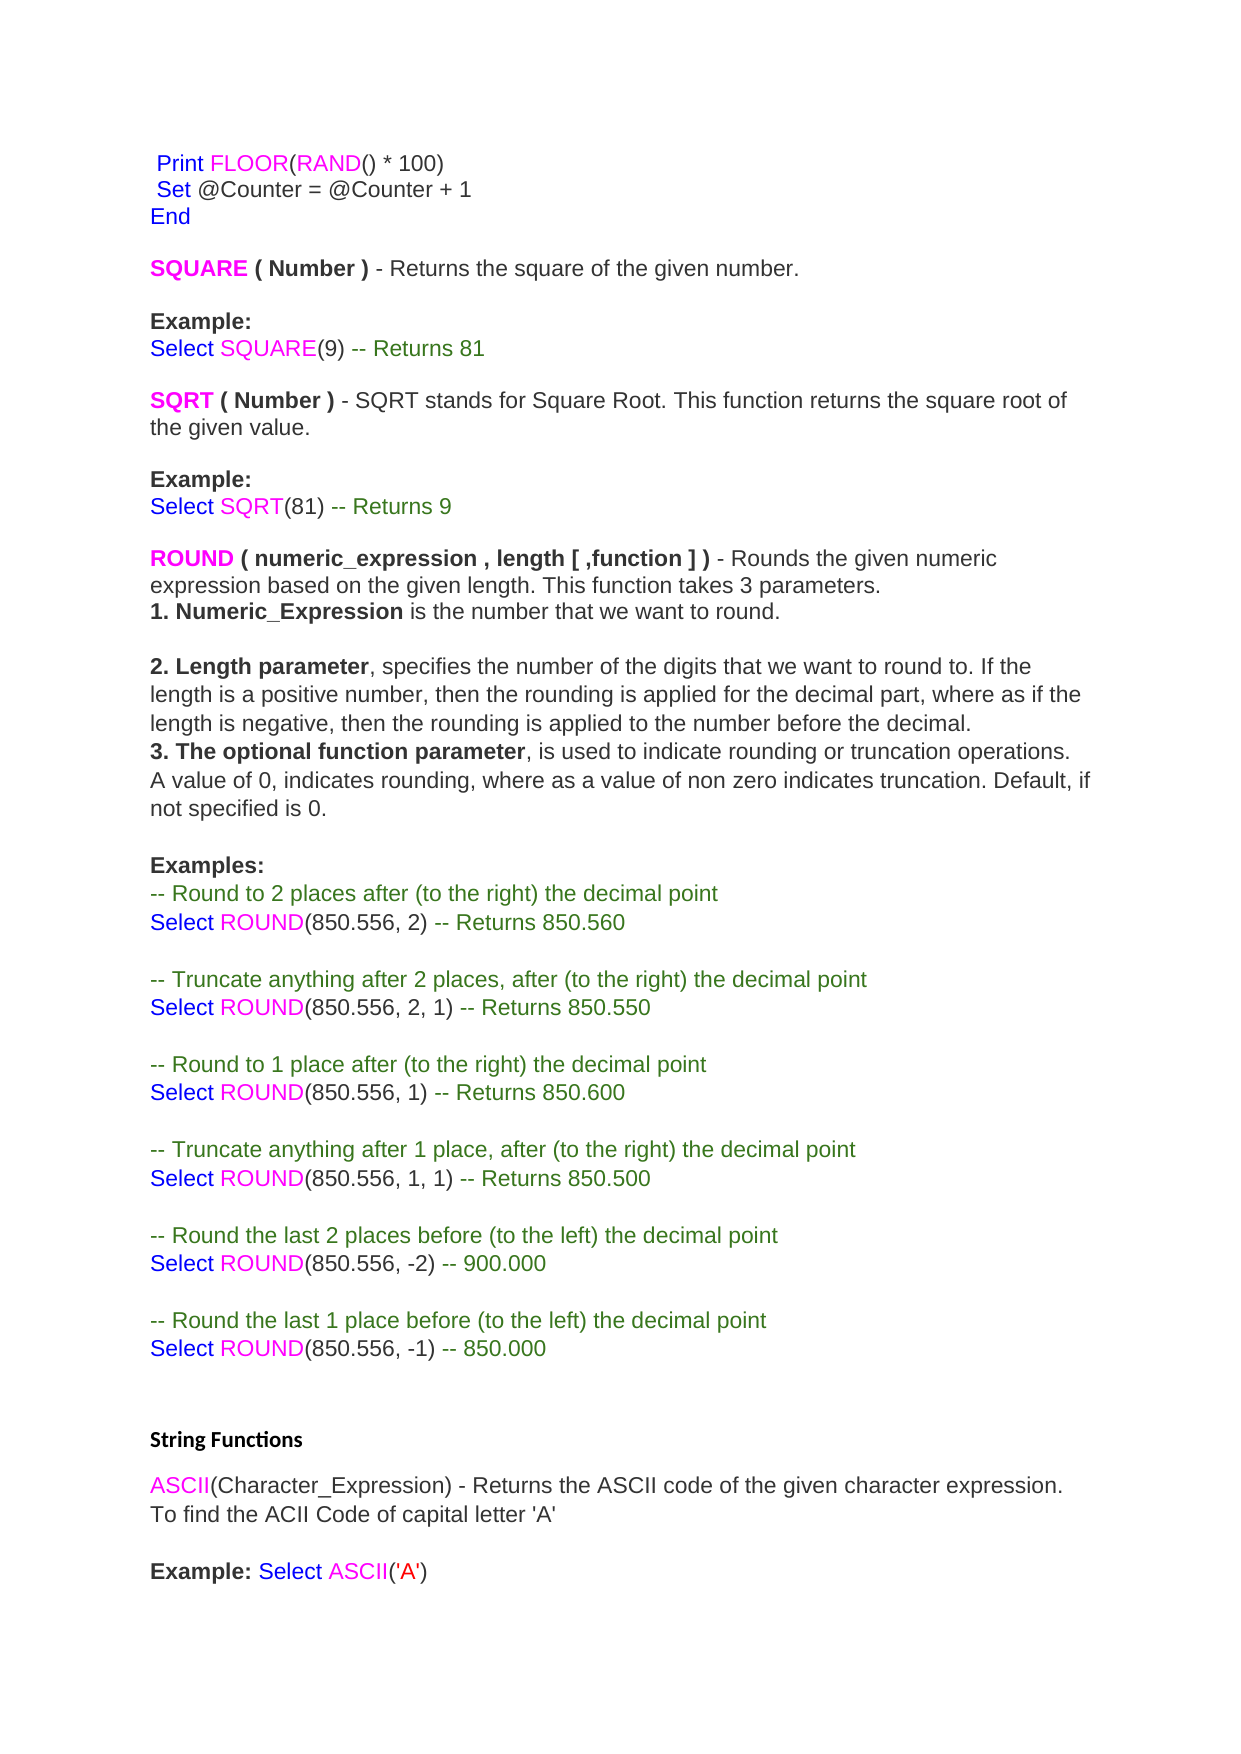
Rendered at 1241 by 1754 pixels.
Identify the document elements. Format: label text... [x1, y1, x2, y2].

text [150, 1472, 1090, 1584]
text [150, 150, 1090, 624]
text String Functions [150, 1426, 1090, 1453]
text 2. Length parameter, specifies the number of the digits that we want to round to. If the length is a positive number, then the rounding is applied for the decimal part, where as if the length is negative, then the rounding is applied to the number before the decimal. 3. The optional function parameter, is used to indicate rounding or truncation operations. A value of 0, indicates rounding, where as a value of non zero indicates truncation. Default, if not specified is 0. Examples: -- Round to 2 places after (to the right) the decimal point Select ROUND(850.556, 2) -- Returns 850.560 -- Truncate anything after 2 places, after (to the right) the decimal point Select ROUND(850.556, 2, 1) -- Returns 850.550 -- Round to 1 place after (to the right) the decimal point Select ROUND(850.556, 1) -- Returns 850.600 -- Truncate anything after 1 place, after (to the right) the decimal point Select ROUND(850.556, 1, 1) -- Returns 850.500 -- Round the last 2 places before (to the left) the decimal point Select ROUND(850.556, -2) -- 900.000 -- Round the last 1 place before (to the left) the decimal point Select ROUND(850.556, -1) -- 850.000 [150, 793, 1090, 1362]
text 2. Length parameter, specifies the number of the digits that we want to round to. If the length is a positive number, then the rounding is applied for the decimal part, where as if the length is negative, then the rounding is applied to the number before the decimal. 3. The optional function parameter, is used to indicate rounding or truncation operations. A value of 0, indicates rounding, where as a value of non zero indicates truncation. Default, if not specified is 0. Examples: -- Round to 2 places after (to the right) the decimal point Select ROUND(850.556, 2) -- Returns 850.560 -- Truncate anything after 2 places, after (to the right) the decimal point Select ROUND(850.556, 2, 1) -- Returns 850.550 -- Round to 1 place after (to the right) the decimal point Select ROUND(850.556, 1) -- Returns 850.600 -- Truncate anything after 1 place, after (to the right) the decimal point Select ROUND(850.556, 1, 1) -- Returns 850.500 -- Round the last 2 places before (to the left) the decimal point Select ROUND(850.556, -2) -- 900.000 -- Round the last 1 place before (to the left) the decimal point Select ROUND(850.556, -1) -- 850.000 [150, 624, 1090, 767]
